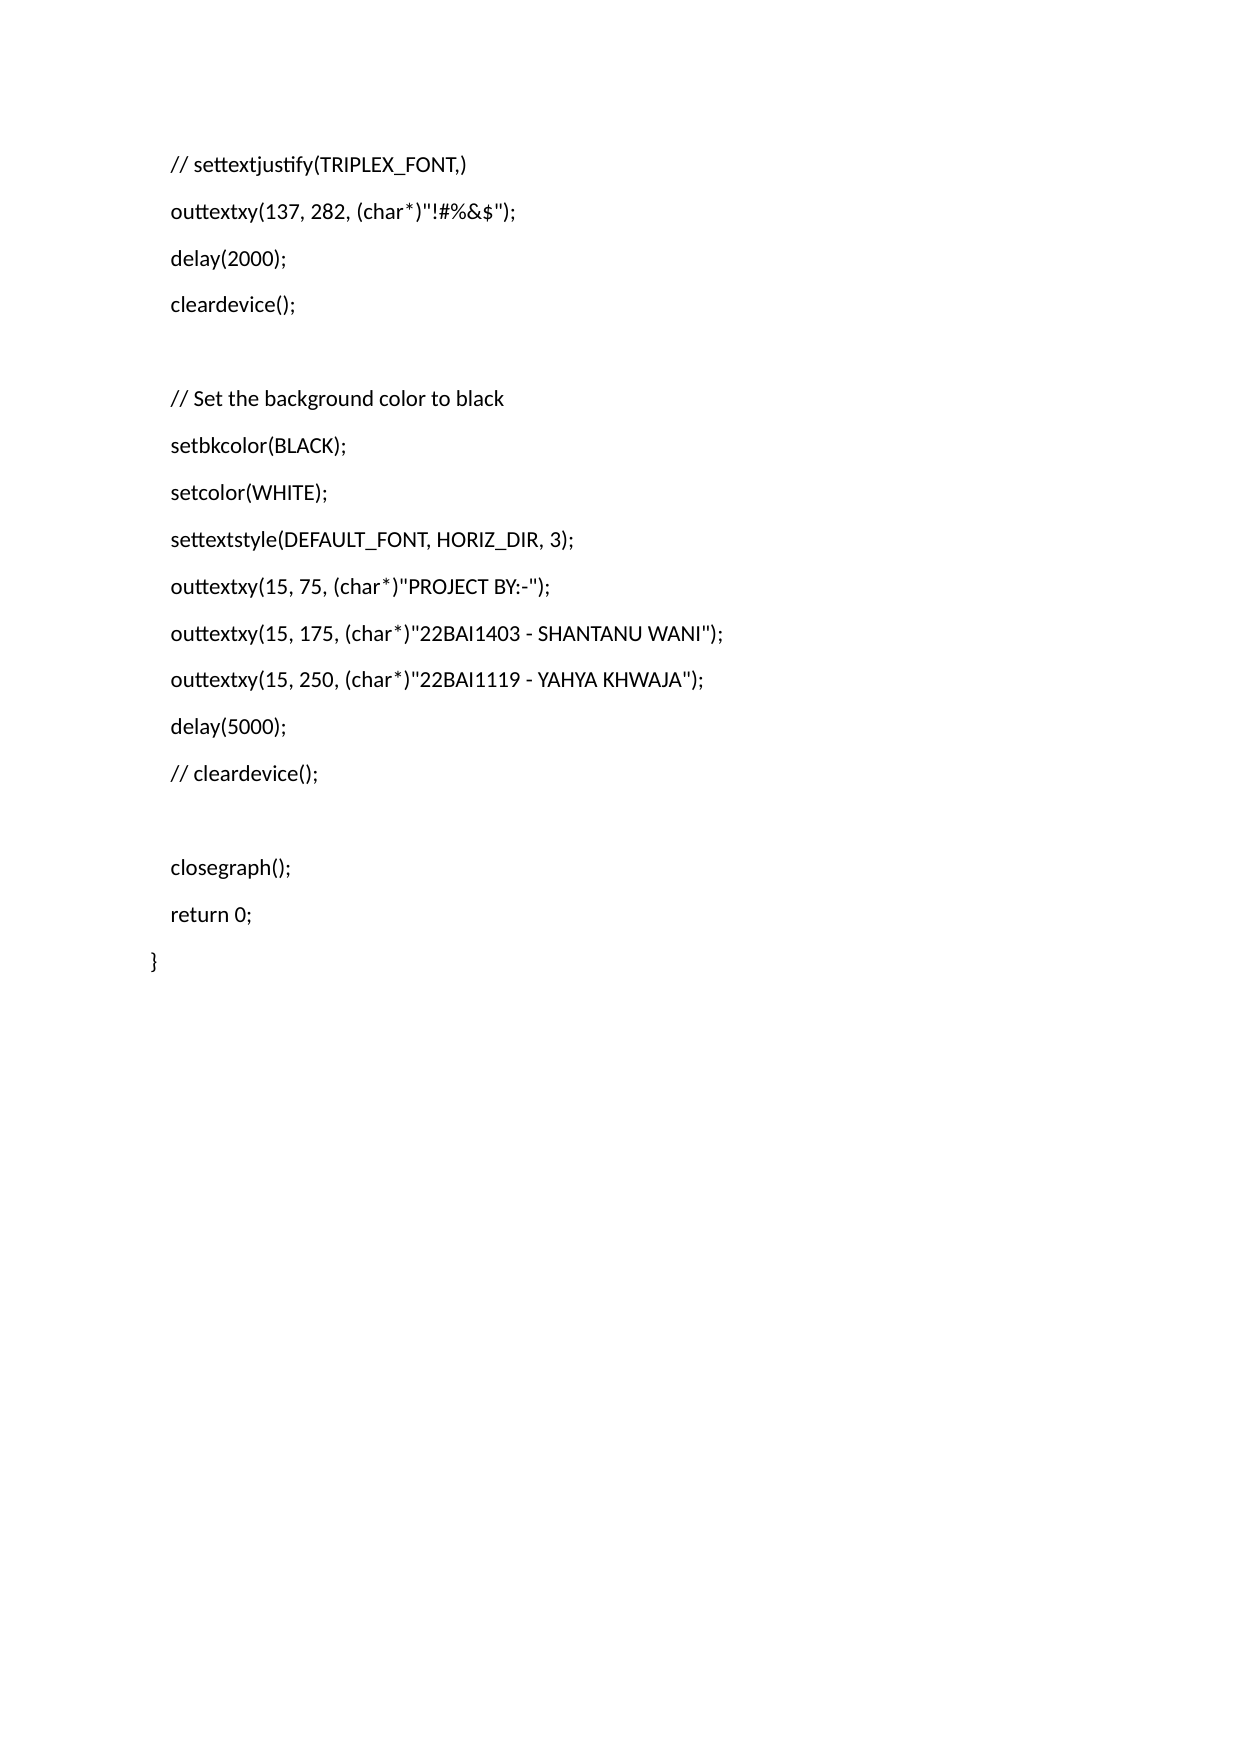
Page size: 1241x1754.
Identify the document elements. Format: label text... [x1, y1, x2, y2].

text setcolor(WHITE); [150, 478, 1090, 506]
text settextstyle(DEFAULT_FONT, HORIZ_DIR, 3); [150, 525, 1090, 553]
text // Set the background color to black [150, 384, 1090, 412]
text outtextxy(15, 250, (char*)"22BAI1119 - YAHYA KHWAJA"); [150, 666, 1090, 694]
text setbkcolor(BLACK); [150, 431, 1090, 459]
text delay(2000); [150, 244, 1090, 272]
text delay(5000); [150, 712, 1090, 741]
text cleardevice(); [150, 291, 1090, 319]
text outtextxy(15, 175, (char*)"22BAI1403 - SHANTANU WANI"); [150, 619, 1090, 647]
text outtextxy(137, 282, (char*)"!#%&$"); [150, 197, 1090, 225]
text // settextjustify(TRIPLEX_FONT,) [150, 150, 1090, 178]
text } [150, 947, 1090, 975]
text return 0; [150, 900, 1090, 928]
text closegraph(); [150, 853, 1090, 881]
text // cleardevice(); [150, 759, 1090, 787]
text outtextxy(15, 75, (char*)"PROJECT BY:-"); [150, 572, 1090, 600]
